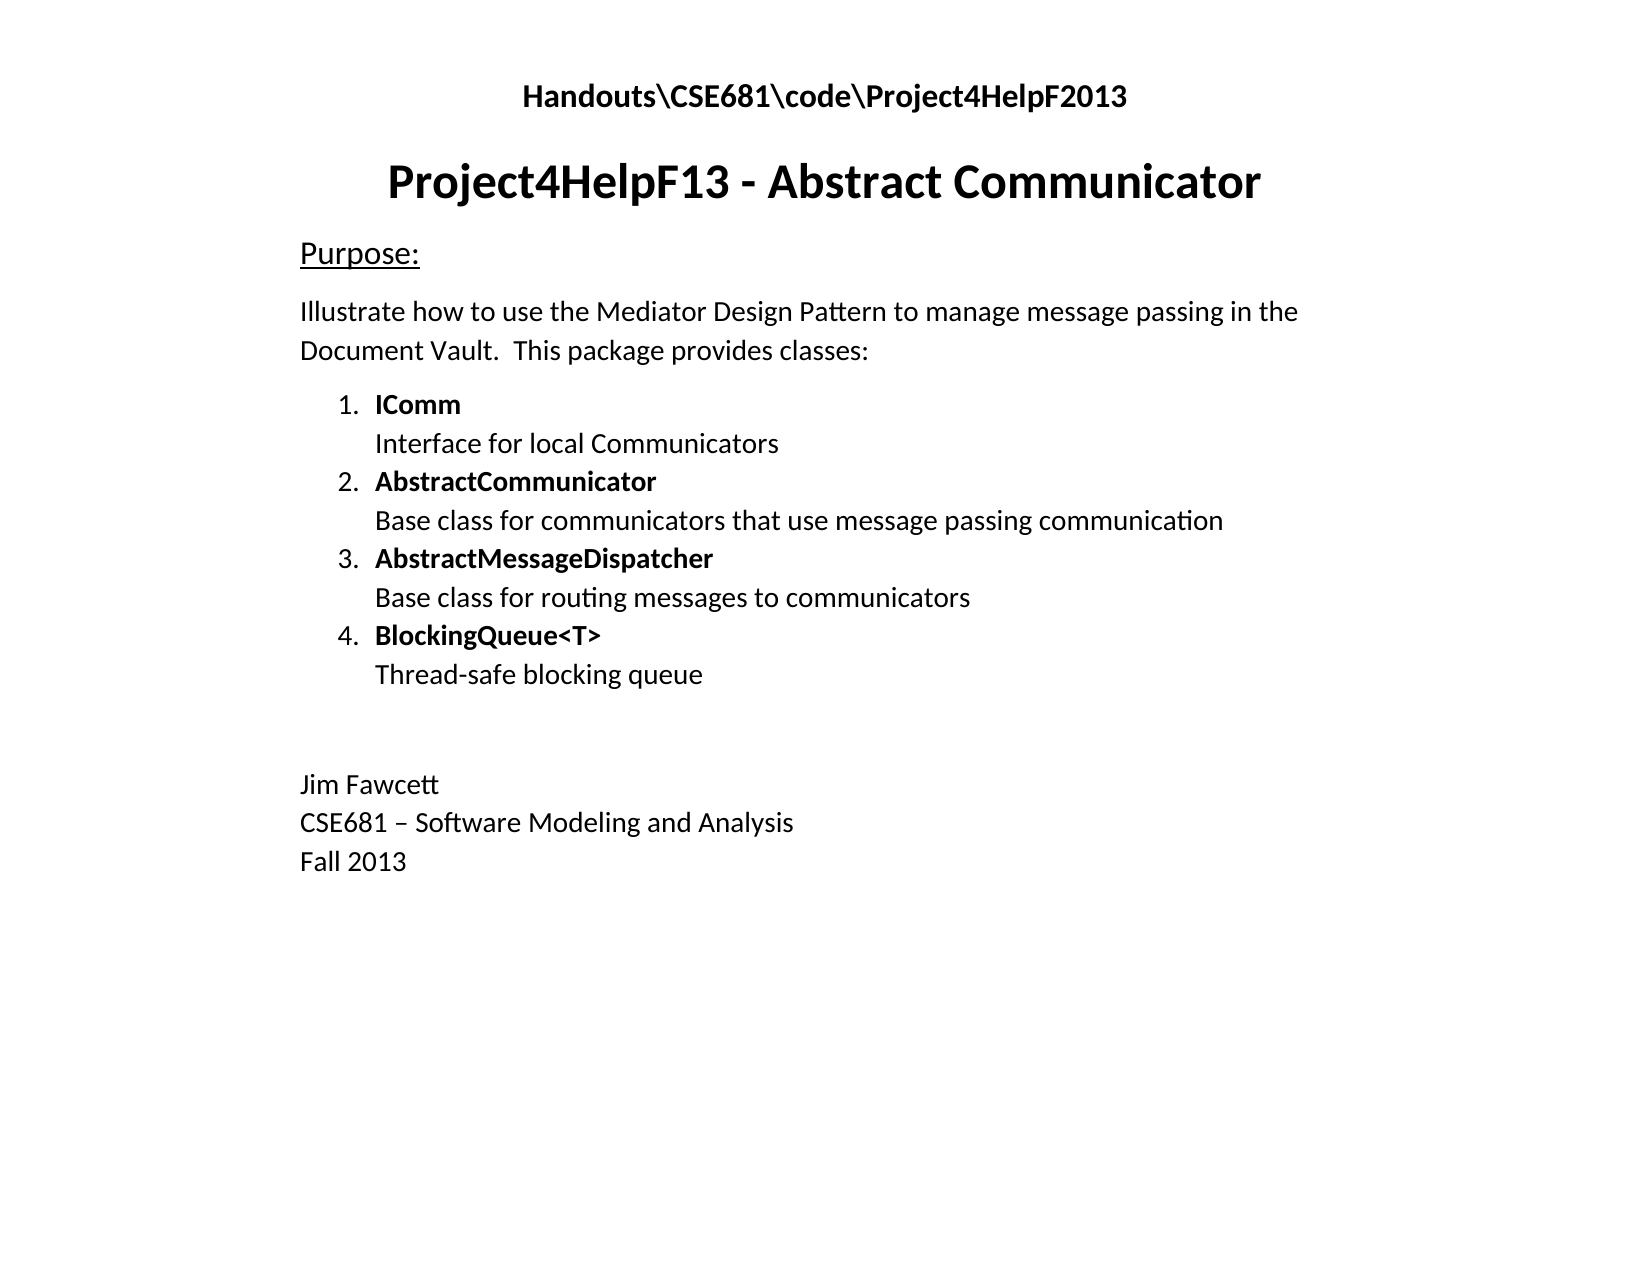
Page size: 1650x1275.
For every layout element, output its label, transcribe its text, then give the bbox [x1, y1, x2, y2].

list Interface for local Communicators [375, 425, 1350, 461]
text Illustrate how to use the Mediator Design Pattern to manage message passing in the Document Vault. This package provides classes: [300, 293, 1350, 367]
list BlockingQueue<T> Thread-safe blocking queue [337, 617, 1350, 691]
text Jim Fawcett [300, 766, 1350, 802]
list IComm [337, 387, 1350, 422]
list AbstractMessageDispatcher Base class for routing messages to communicators [337, 540, 1350, 614]
list AbstractCommunicator Base class for communicators that use message passing communication [337, 463, 1350, 538]
text Purpose: [300, 232, 1350, 273]
text Fall 2013 [300, 843, 1350, 878]
text CSE681 – Software Modeling and Analysis [300, 804, 1350, 840]
text Project4HelpF13 - Abstract Communicator [300, 150, 1350, 211]
